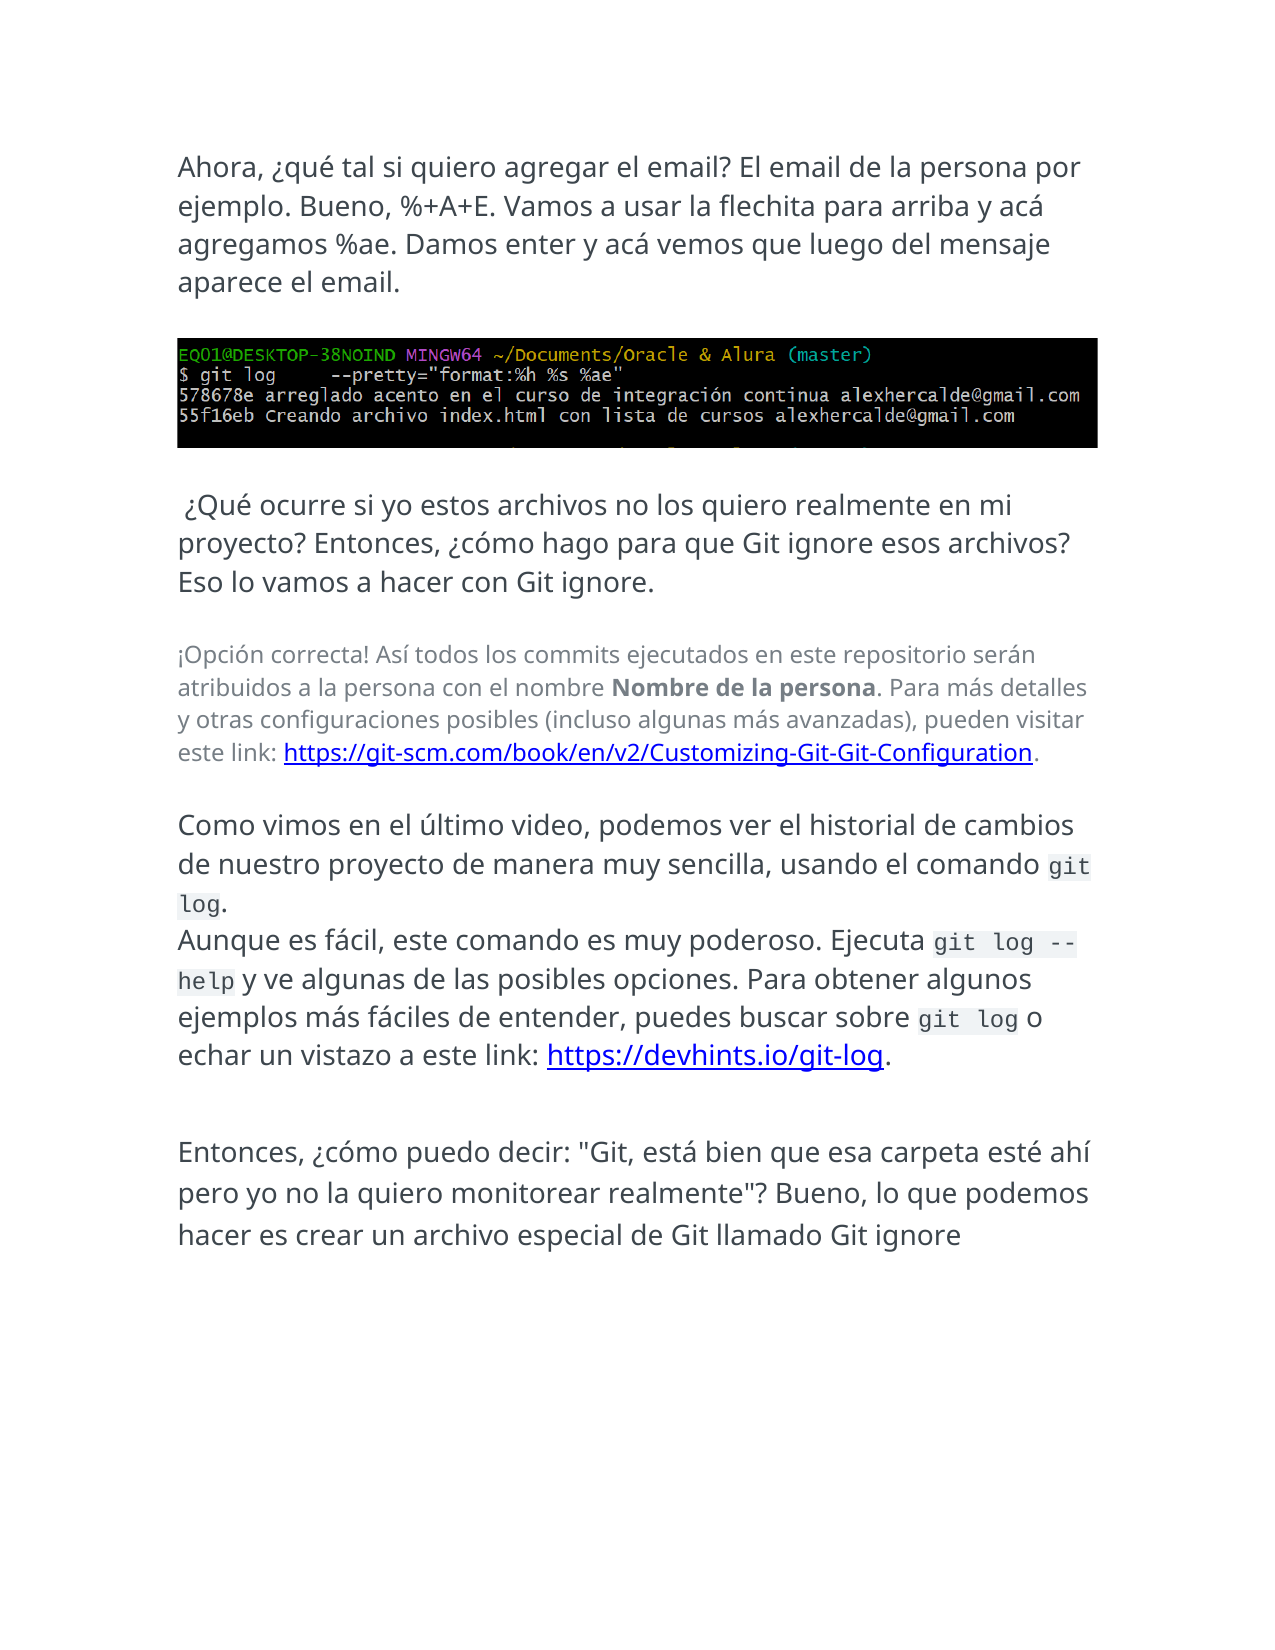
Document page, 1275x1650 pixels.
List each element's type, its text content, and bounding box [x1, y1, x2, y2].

picture [177, 338, 1098, 448]
text ¿Qué ocurre si yo estos archivos no los quiero realmente en mi proyecto? Entonces, ¿cómo hago para que Git ignore esos archivos? Eso lo vamos a hacer con Git ignore. [655, 485, 1098, 600]
text Como vimos en el último video, podemos ver el historial de cambios de nuestro proyecto de manera muy sencilla, usando el comando git log. [177, 806, 1098, 921]
text Ahora, ¿qué tal si quiero agregar el email? El email de la persona por ejemplo. Bueno, %+A+E. Vamos a usar la flechita para arriba y acá agregamos %ae. Damos enter y acá vemos que luego del mensaje aparece el email. [401, 148, 1098, 301]
text Aunque es fácil, este comando es muy poderoso. Ejecuta git log --help y ve algunas de las posibles opciones. Para obtener algunos ejemplos más fáciles de entender, puedes buscar sobre git log o echar un vistazo a este link: https://devhints.io/git-log. [177, 921, 1098, 1074]
text Entonces, ¿cómo puedo decir: "Git, está bien que esa carpeta esté ahí pero yo no la quiero monitorear realmente"? Bueno, lo que podemos hacer es crear un archivo especial de Git llamado Git ignore [177, 1132, 1098, 1253]
